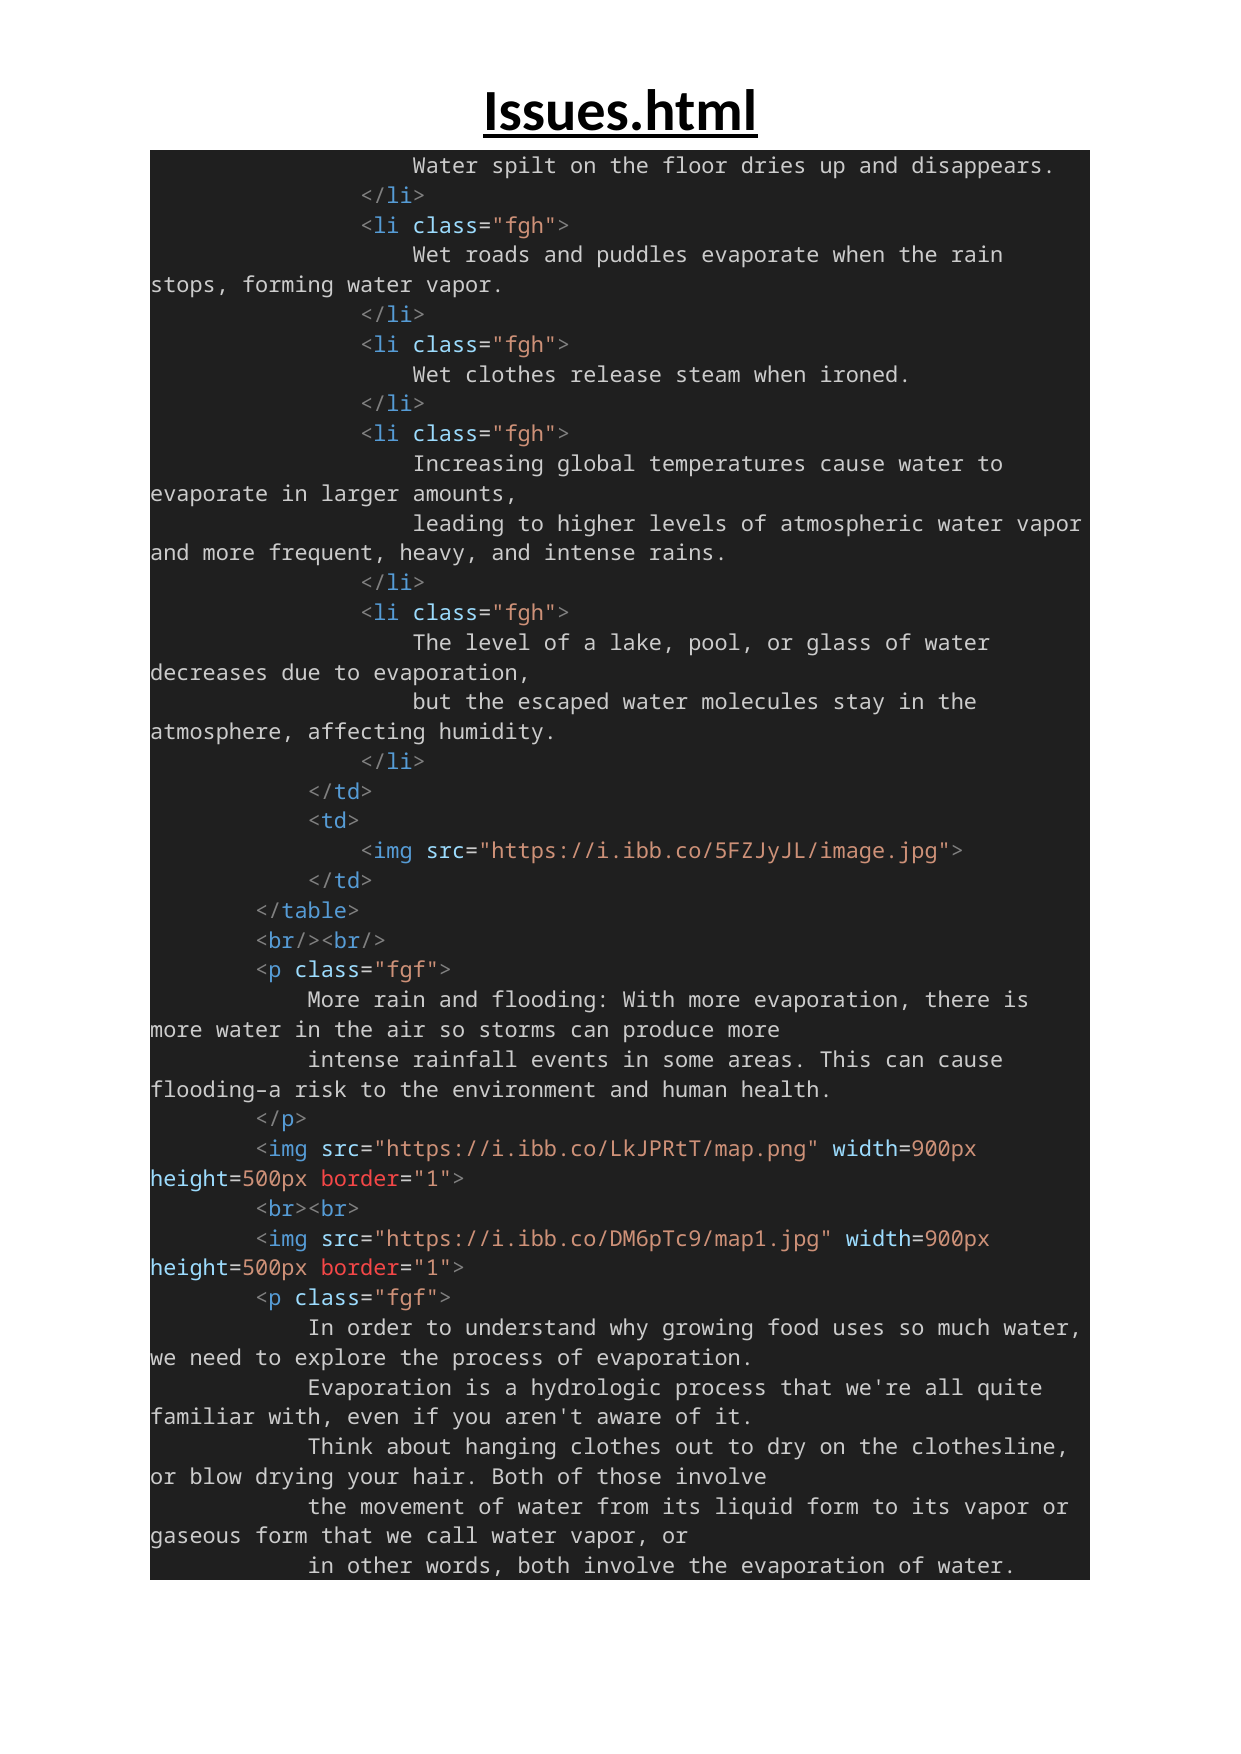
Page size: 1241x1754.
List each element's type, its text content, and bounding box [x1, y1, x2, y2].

text <img src="https://i.ibb.co/5FZJyJL/image.jpg"> [150, 835, 1090, 865]
text <img src="https://i.ibb.co/LkJPRtT/map.png" width=900px height=500px border="1"> [150, 1133, 1090, 1193]
text Evaporation is a hydrologic process that we're all quite familiar with, even if you aren't aware of it. [150, 1371, 1090, 1431]
text </p> [150, 1103, 1090, 1133]
text </table> [150, 895, 1090, 924]
text <li class="fgh"> [150, 209, 1090, 239]
text </td> [150, 776, 1090, 805]
text <p class="fgf"> [150, 954, 1090, 984]
text <br><br> [150, 1193, 1090, 1222]
text </li> [150, 388, 1090, 418]
text <li class="fgh"> [150, 597, 1090, 627]
text Think about hanging clothes out to dry on the clothesline, or blow drying your hair. Both of those involve [150, 1431, 1090, 1491]
text Wet roads and puddles evaporate when the rain stops, forming water vapor. [150, 239, 1090, 299]
text Increasing global temperatures cause water to evaporate in larger amounts, [150, 448, 1090, 507]
text </li> [150, 567, 1090, 597]
text </li> [150, 180, 1090, 209]
text The level of a lake, pool, or glass of water decreases due to evaporation, [150, 627, 1090, 686]
text </li> [150, 746, 1090, 776]
text </td> [150, 865, 1090, 895]
text but the escaped water molecules stay in the atmosphere, affecting humidity. [150, 686, 1090, 746]
text <li class="fgh"> [150, 329, 1090, 358]
text More rain and flooding: With more evaporation, there is more water in the air so storms can produce more [150, 984, 1090, 1044]
text </li> [150, 299, 1090, 329]
text <br/><br/> [150, 924, 1090, 954]
text intense rainfall events in some areas. This can cause flooding–a risk to the environment and human health. [150, 1044, 1090, 1103]
text <td> [150, 805, 1090, 835]
text leading to higher levels of atmospheric water vapor and more frequent, heavy, and intense rains. [150, 507, 1090, 567]
text Wet clothes release steam when ironed. [150, 358, 1090, 388]
text <img src="https://i.ibb.co/DM6pTc9/map1.jpg" width=900px height=500px border="1"> [150, 1222, 1090, 1282]
text <li class="fgh"> [150, 418, 1090, 448]
text <p class="fgf"> [150, 1282, 1090, 1312]
text Water spilt on the floor dries up and disappears. [150, 150, 1090, 180]
text in other words, both involve the evaporation of water. [150, 1550, 1090, 1580]
text In order to understand why growing food uses so much water, we need to explore the process of evaporation. [150, 1312, 1090, 1371]
text the movement of water from its liquid form to its vapor or gaseous form that we call water vapor, or [150, 1491, 1090, 1550]
